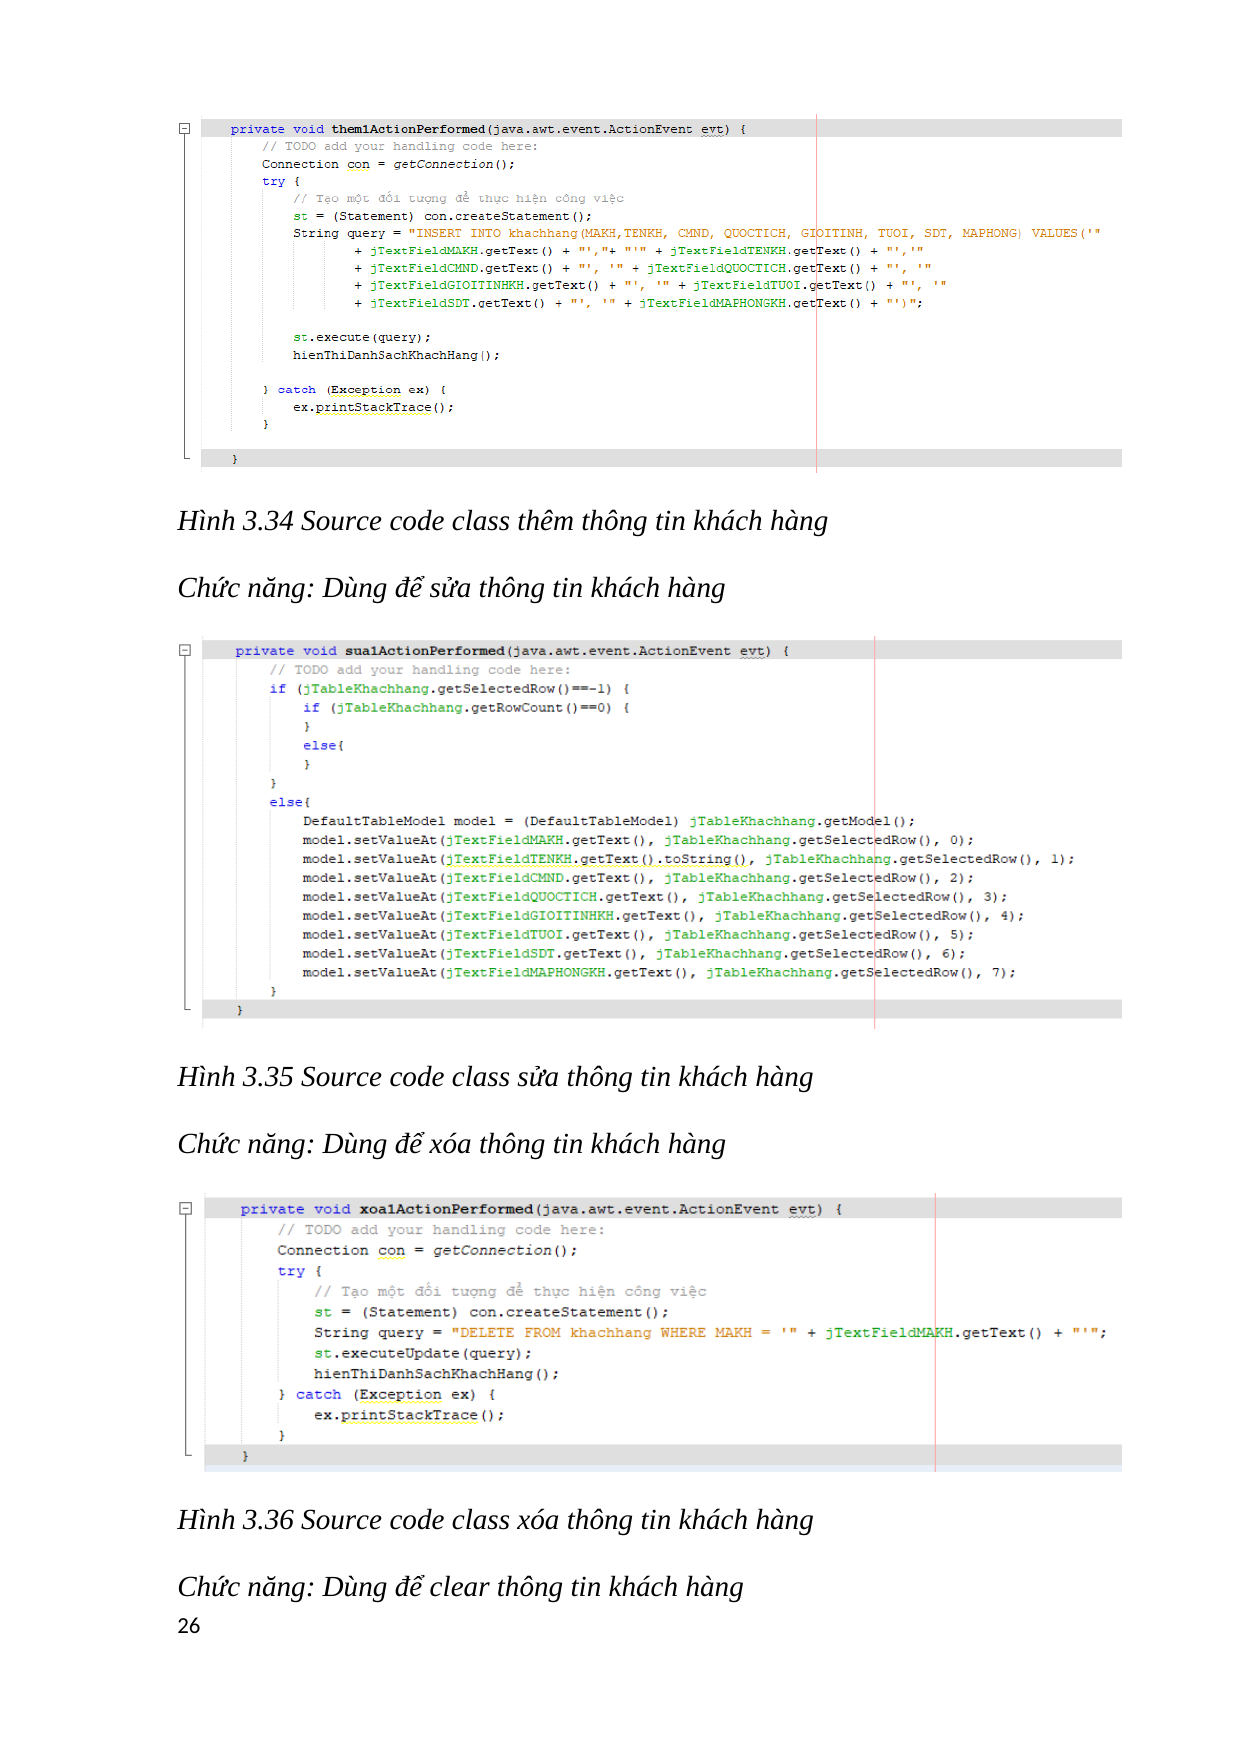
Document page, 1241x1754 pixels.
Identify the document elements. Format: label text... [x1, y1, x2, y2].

text Chức năng: Dùng để xóa thông tin khách hàng [177, 1127, 1122, 1160]
picture [177, 1193, 1122, 1472]
text Chức năng: Dùng để clear thông tin khách hàng [177, 1569, 1122, 1603]
picture [177, 636, 1122, 1029]
text Hình 3.35 Source code class sửa thông tin khách hàng [177, 1059, 1122, 1093]
text Hình 3.34 Source code class thêm thông tin khách hàng [177, 503, 1122, 536]
picture [177, 114, 1122, 473]
text Chức năng: Dùng để sửa thông tin khách hàng [177, 570, 1122, 603]
text Hình 3.36 Source code class xóa thông tin khách hàng [177, 1502, 1122, 1536]
